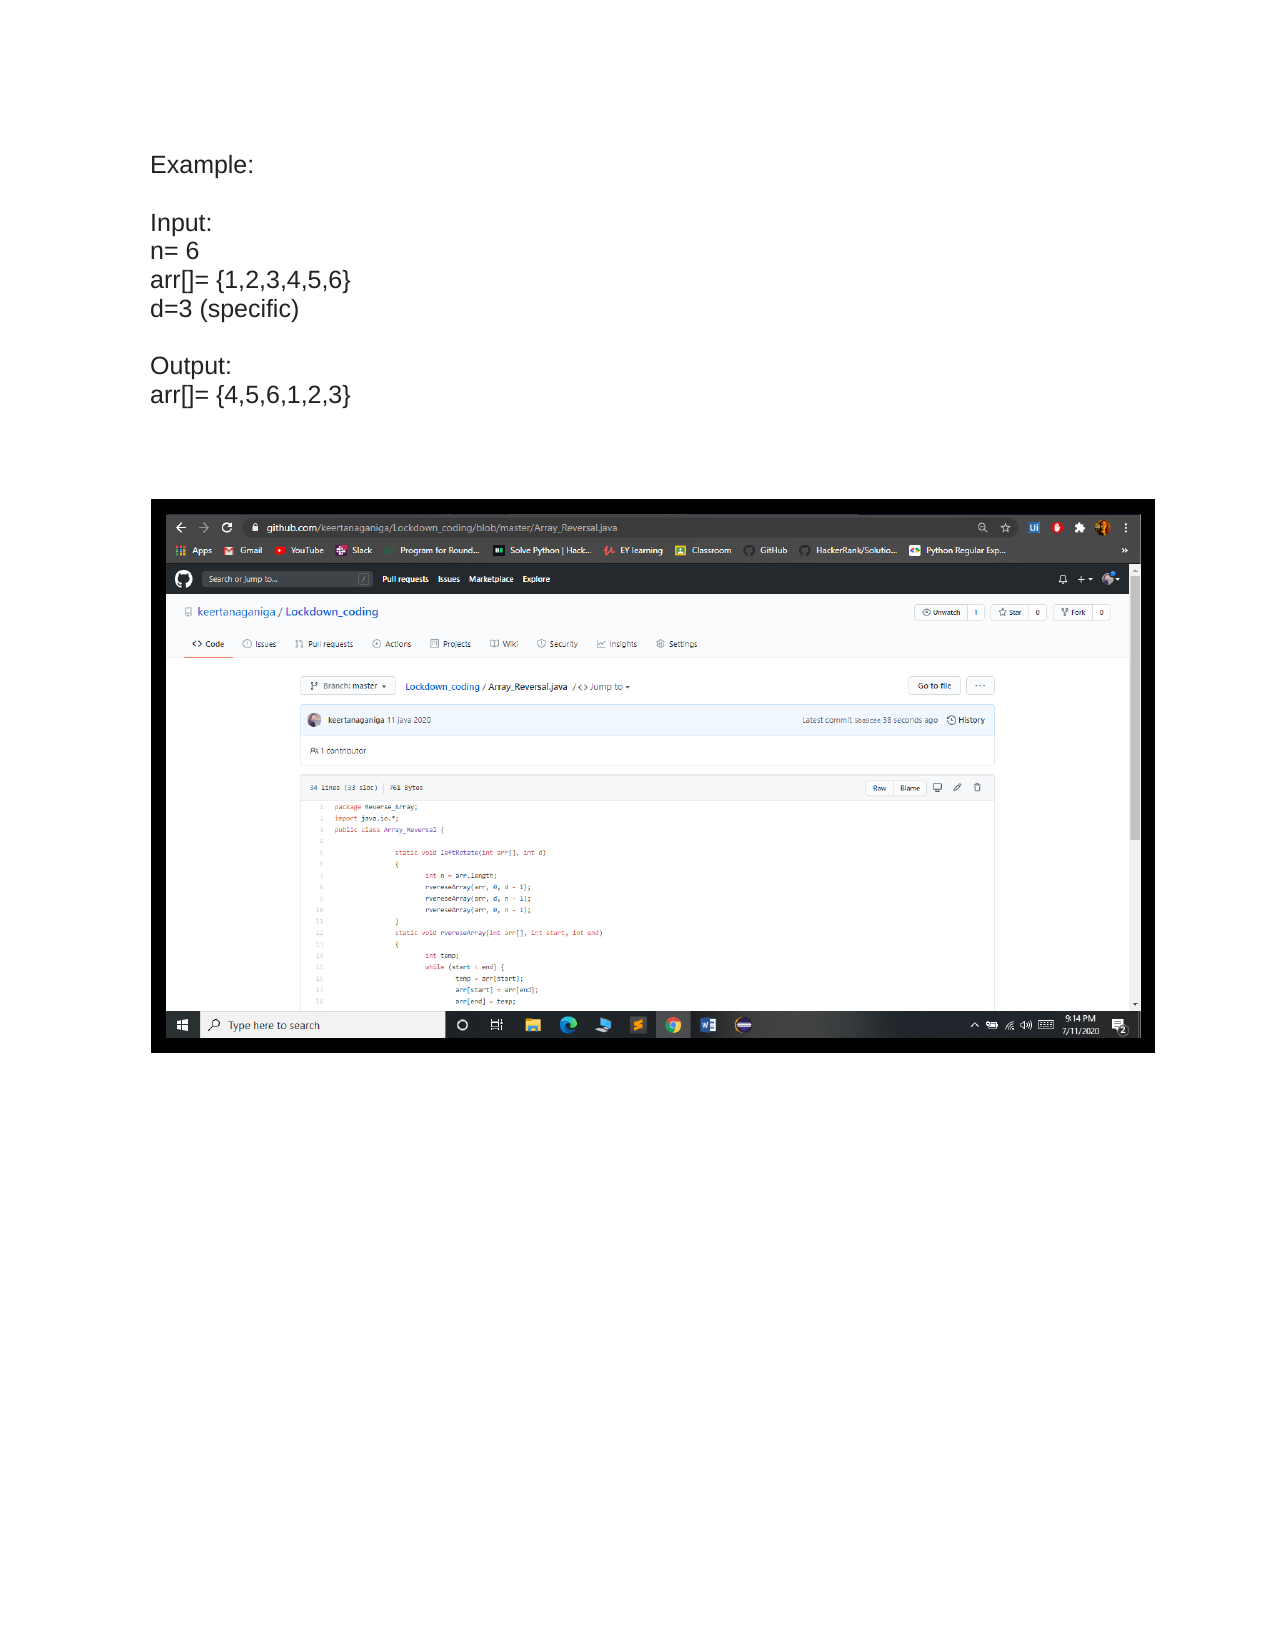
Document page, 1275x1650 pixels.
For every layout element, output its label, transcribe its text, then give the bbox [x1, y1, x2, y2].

text Example: Input: n= 6 arr[]= {1,2,3,4,5,6} d=3 (specific) Output: arr[]= {4,5,6,1,2,3} [150, 150, 1125, 409]
picture [166, 514, 1141, 1038]
